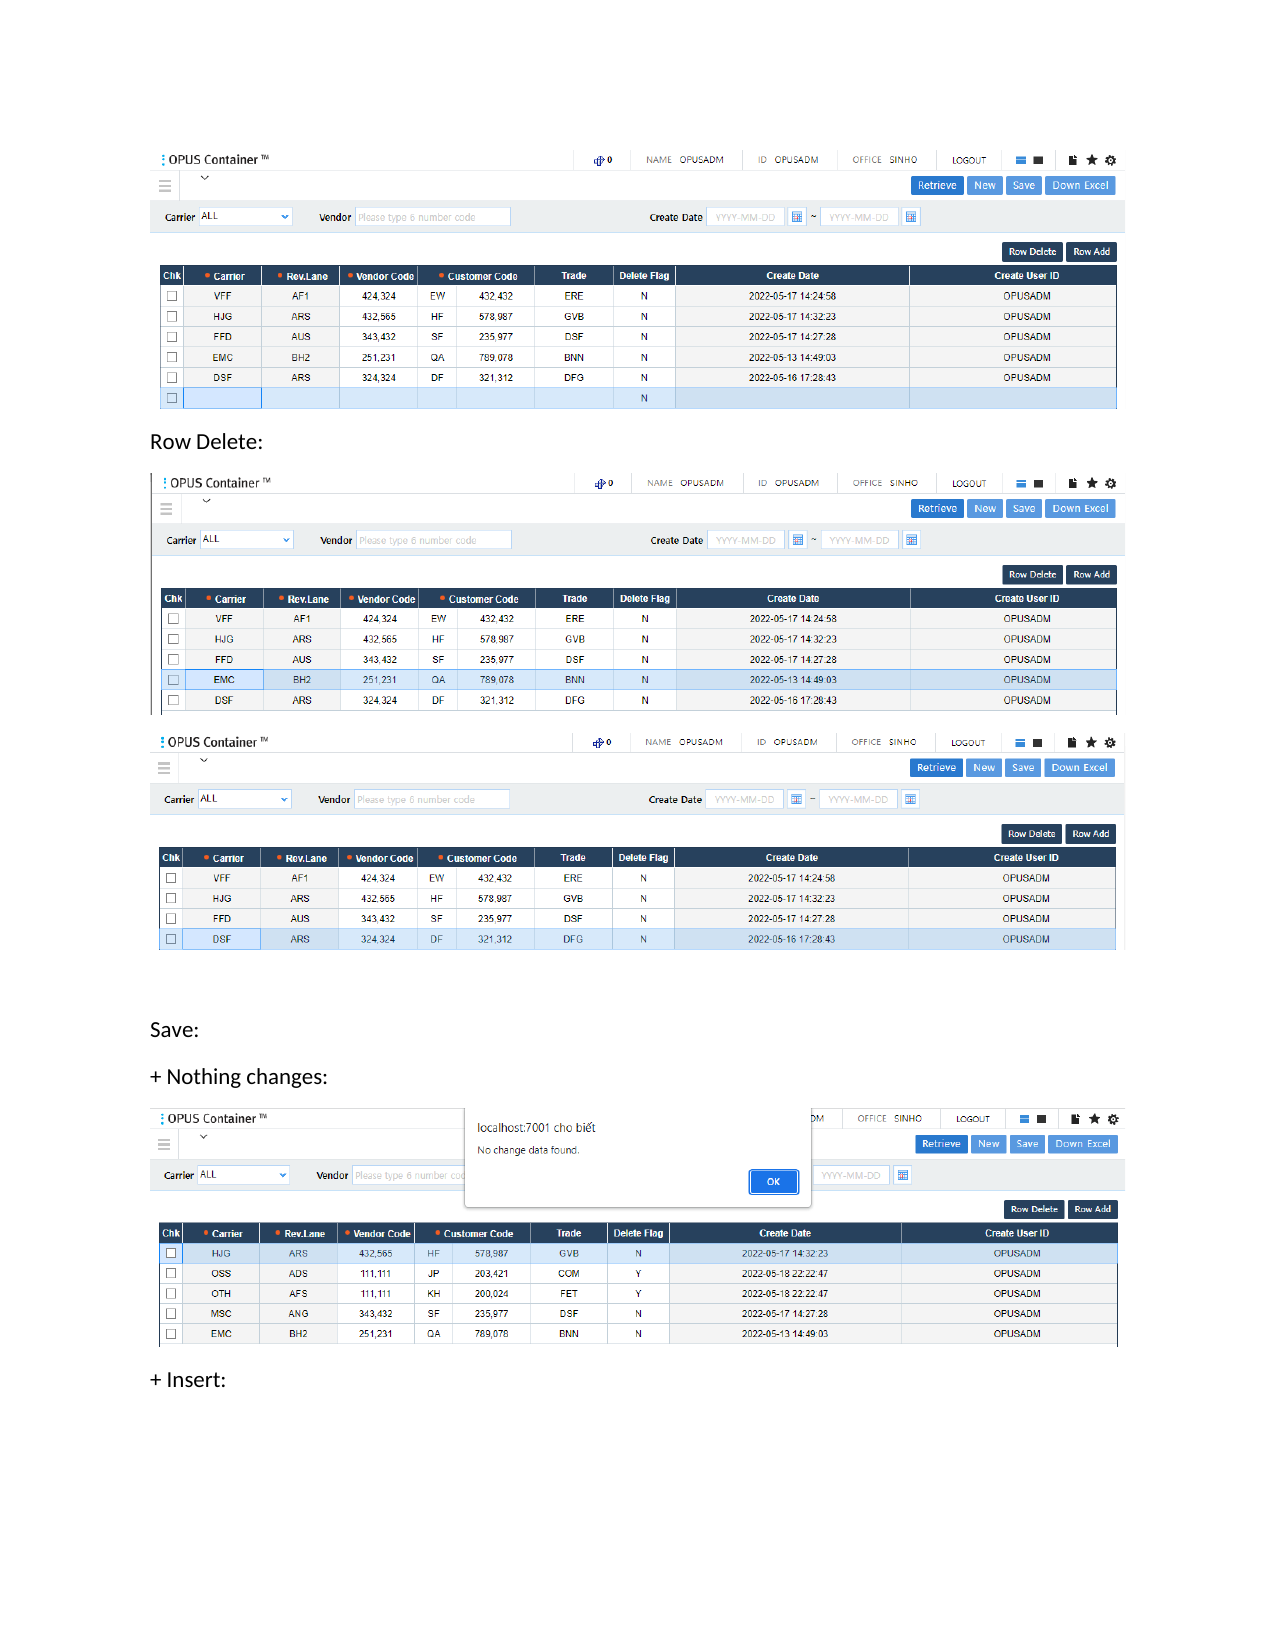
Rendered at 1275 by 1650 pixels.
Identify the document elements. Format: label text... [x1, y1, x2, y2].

text + Nothing changes: [150, 1062, 1125, 1090]
text Save: [150, 1015, 1125, 1043]
text Row Delete: [150, 427, 1125, 455]
text + Insert: [150, 1366, 1125, 1394]
picture [150, 1108, 1125, 1347]
picture [150, 733, 1125, 950]
picture [150, 473, 1125, 715]
picture [150, 150, 1125, 409]
